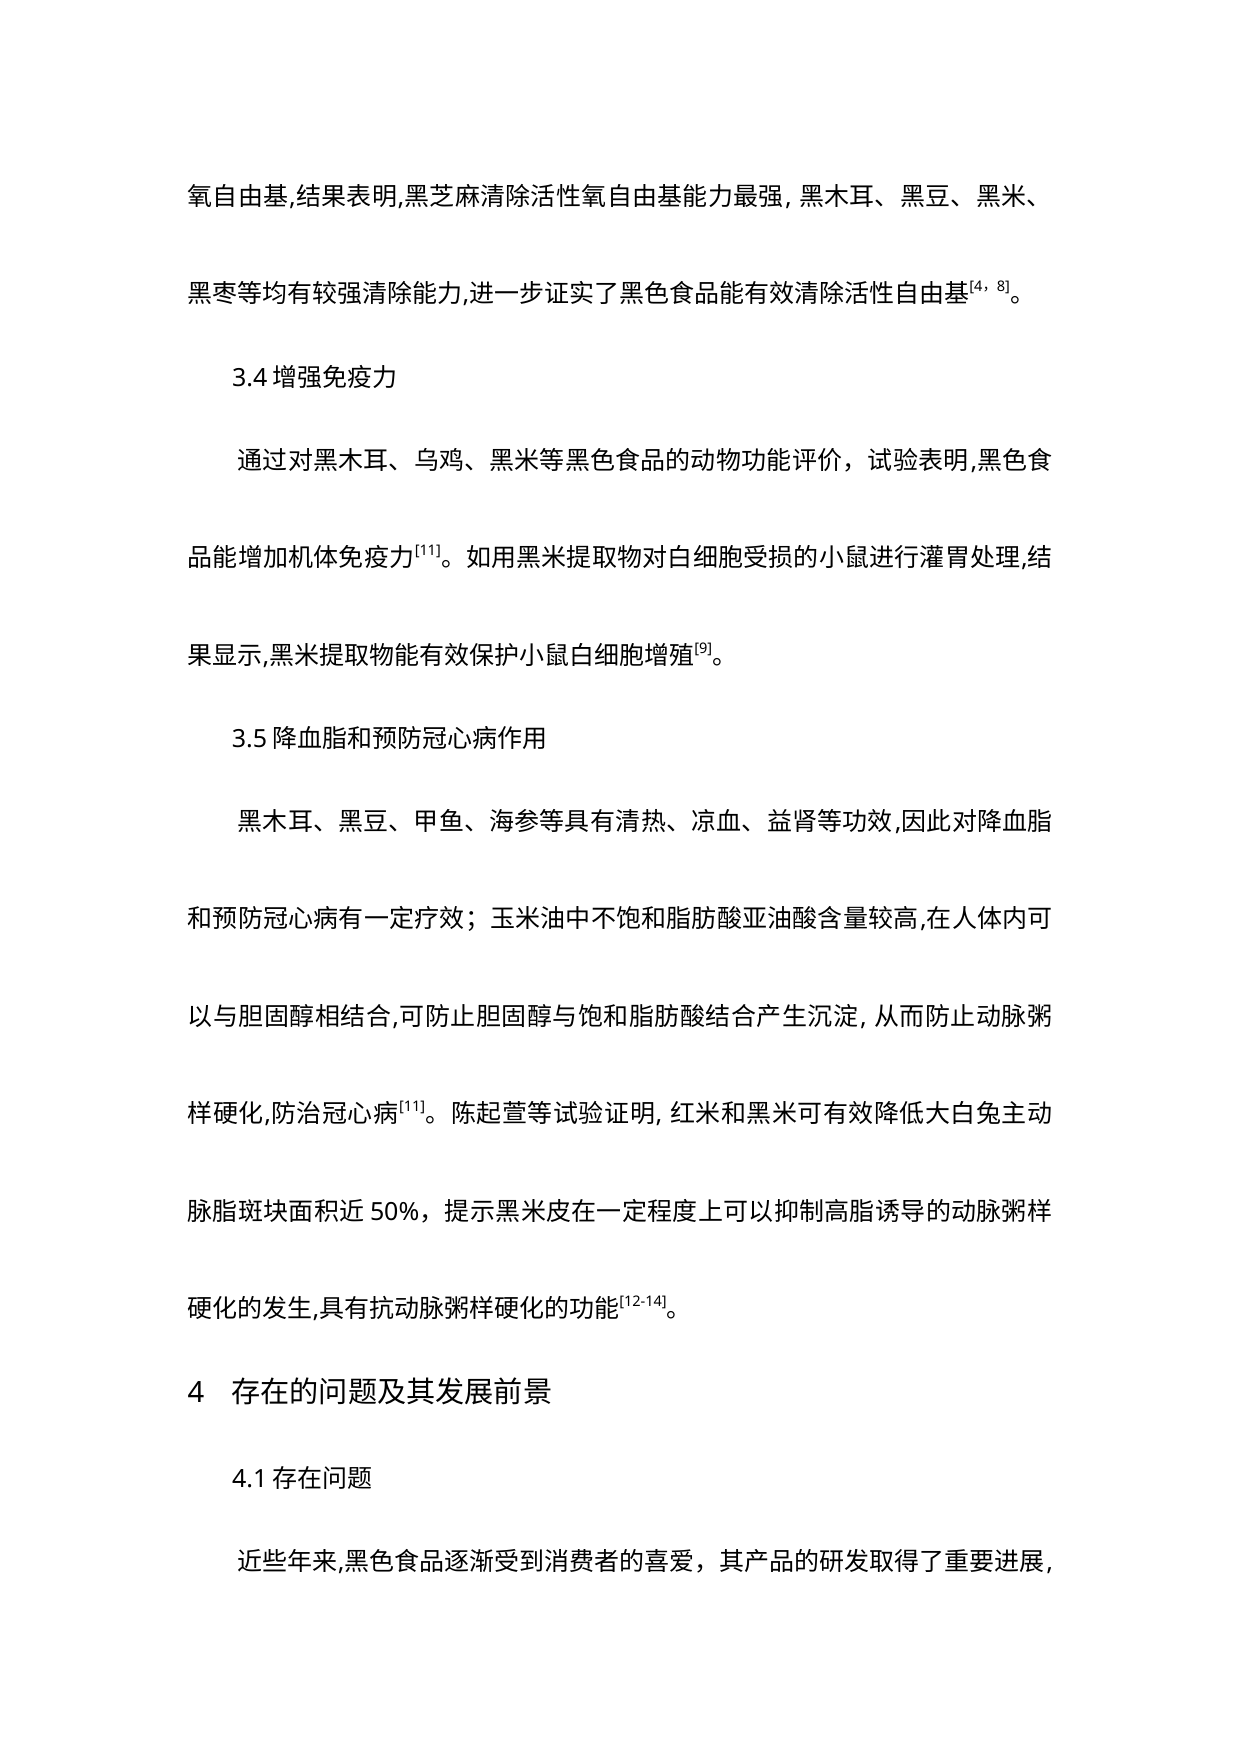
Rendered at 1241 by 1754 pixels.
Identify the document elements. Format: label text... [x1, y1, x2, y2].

text 4.1存在问题 [232, 1444, 1053, 1509]
text 3.5降血脂和预防冠心病作用 [232, 704, 1053, 769]
text 黑木耳、黑豆、甲鱼、海参等具有清热、凉血、益肾等功效,因此对降血脂和预防冠心病有一定疗效；玉米油中不饱和脂肪酸亚油酸含量较高,在人体内可以与胆固醇相结合,可防止胆固醇与饱和脂肪酸结合产生沉淀, 从而防止动脉粥样硬化,防治冠心病[11]。陈起萱等试验证明, 红米和黑米可有效降低大白兔主动脉脂斑块面积近50%，提示黑米皮在一定程度上可以抑制高脂诱导的动脉粥样硬化的发生,具有抗动脉粥样硬化的功能[12-14]。 [187, 787, 1053, 1339]
text 通过对黑木耳、乌鸡、黑米等黑色食品的动物功能评价，试验表明,黑色食品能增加机体免疫力[11]。如用黑米提取物对白细胞受损的小鼠进行灌胃处理,结果显示,黑米提取物能有效保护小鼠白细胞增殖[9]。 [187, 426, 1053, 686]
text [187, 162, 1053, 324]
list 存在的问题及其发展前景 [187, 1358, 1053, 1423]
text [187, 1527, 1053, 1592]
text 3.4增强免疫力 [232, 343, 1053, 408]
